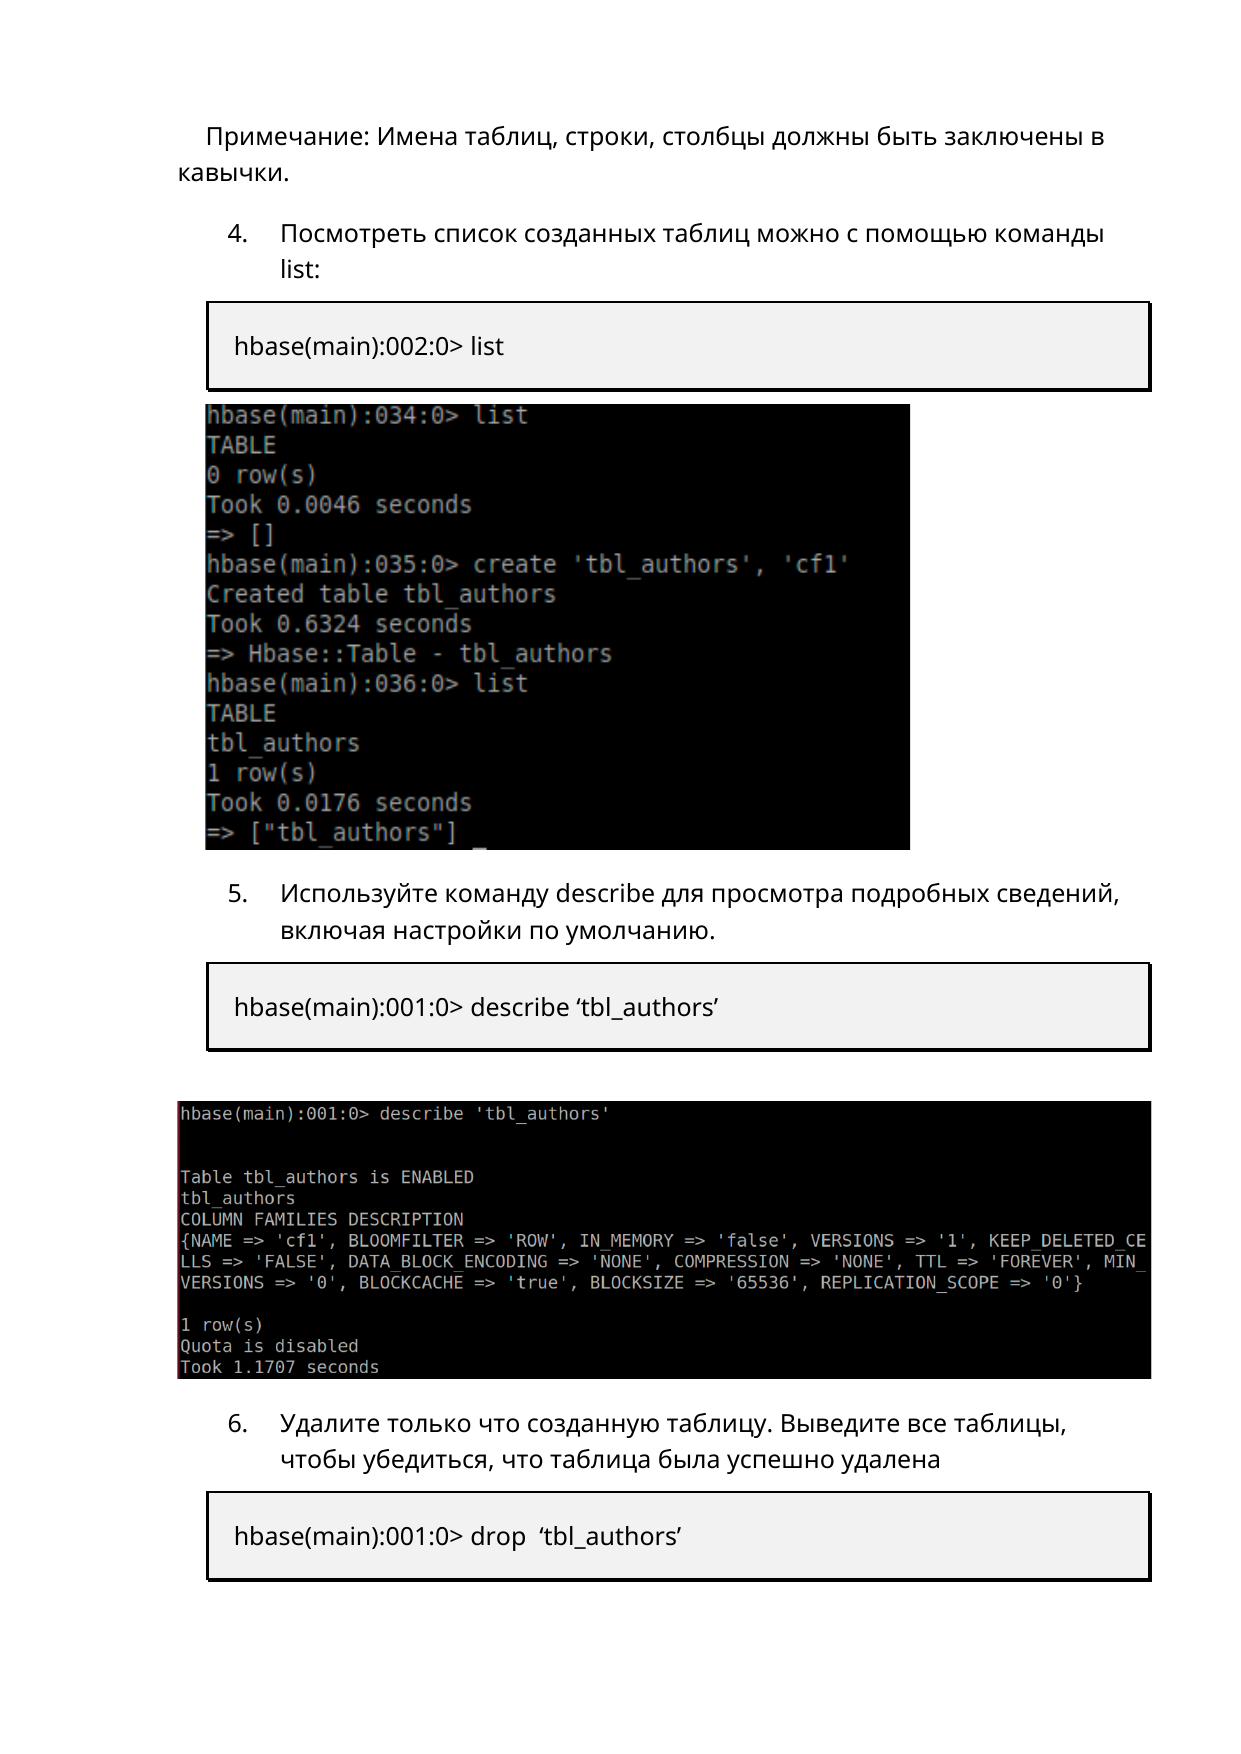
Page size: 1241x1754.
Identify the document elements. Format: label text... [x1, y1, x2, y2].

subtitle Удалите только что созданную таблицу. Выведите все таблицы, чтобы убедиться, что таблица была успешно удалена [227, 1405, 1127, 1476]
subtitle Посмотреть список созданных таблиц можно с помощью команды list: [227, 215, 1127, 286]
text hbase(main):001:0> describe ‘tbl_authors’ [209, 964, 1148, 1048]
picture [205, 404, 911, 850]
picture [177, 1101, 1152, 1379]
text Примечание: Имена таблиц, строки, столбцы должны быть заключены в кавычки. [177, 118, 1152, 188]
text hbase(main):001:0> drop ‘tbl_authors’ [209, 1493, 1148, 1578]
subtitle Используйте команду describe для просмотра подробных сведений, включая настройки по умолчанию. [227, 876, 1127, 947]
text hbase(main):002:0> list [209, 303, 1148, 388]
